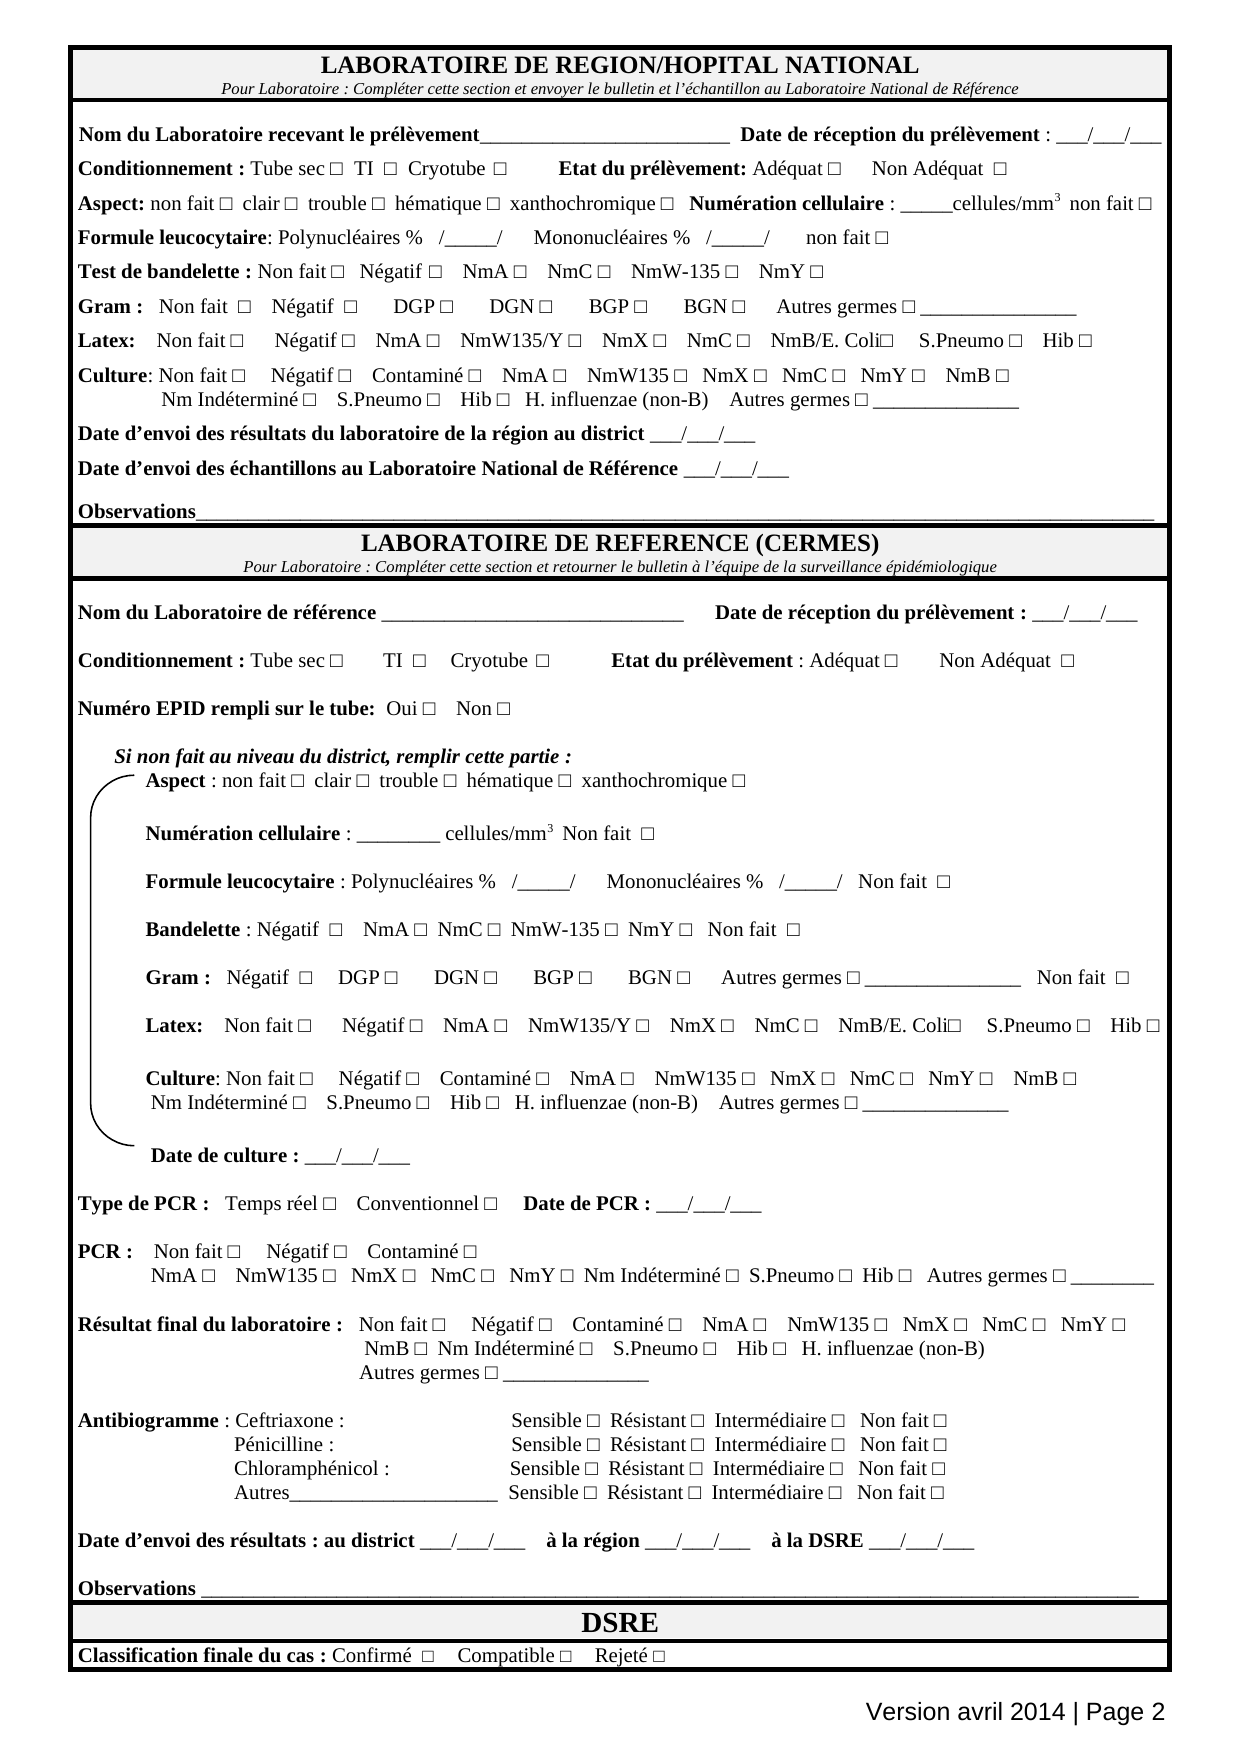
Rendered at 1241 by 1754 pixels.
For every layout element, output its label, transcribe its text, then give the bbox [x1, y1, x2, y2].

table_cell Nom du Laboratoire de référence _____________________________ Date de réception du prélèvement : ___/___/___ Conditionnement : Tube sec □ TI □ Cryotube □ Etat du prélèvement : Adéquat □ Non Adéquat □ Numéro EPID rempli sur le tube: Oui □ Non □ Si non fait au niveau du district, remplir cette partie : Aspect : non fait □ clair □ trouble □ hématique □ xanthochromique □ Numération cellulaire : ________ cellules/mm3 Non fait □ Formule leucocytaire : Polynucléaires % /_____/ Mononucléaires % /_____/ Non fait □ Bandelette : Négatif □ NmA □ NmC □ NmW-135 □ NmY □ Non fait □ Gram : Négatif □ DGP □ DGN □ BGP □ BGN □ Autres germes □ _______________ Non fait □ Latex: Non fait □ Négatif □ NmA □ NmW135/Y □ NmX □ NmC □ NmB/E. Coli□ S.Pneumo □ Hib □ Culture: Non fait □ Négatif □ Contaminé □ NmA □ NmW135 □ NmX □ NmC □ NmY □ NmB □ Nm Indéterminé □ S.Pneumo □ Hib □ H. influenzae (non-B) Autres germes □ ______________ Date de culture : ___/___/___ Type de PCR : Temps réel □ Conventionnel □ Date de PCR : ___/___/___ PCR : Non fait □ Négatif □ Contaminé □ NmA □ NmW135 □ NmX □ NmC □ NmY □ Nm Indéterminé □ S.Pneumo □ Hib □ Autres germes □ ________ Résultat final du laboratoire : Non fait □ Négatif □ Contaminé □ NmA □ NmW135 □ NmX □ NmC □ NmY □ NmB □ Nm Indéterminé □ S.Pneumo □ Hib □ H. influenzae (non-B) Autres germes □ ______________ Antibiogramme : Ceftriaxone : Sensible □ Résistant □ Intermédiaire □ Non fait □ Pénicilline : Sensible □ Résistant □ Intermédiaire □ Non fait □ Chloramphénicol : Sensible □ Résistant □ Intermédiaire □ Non fait □ Autres____________________ Sensible □ Résistant □ Intermédiaire □ Non fait □ Date d’envoi des résultats : au district ___/___/___ à la région ___/___/___ à la DSRE ___/___/___ Observations __________________________________________________________________________________________ [73, 581, 1167, 1600]
table_cell Classification finale du cas : Confirmé □ Compatible □ Rejeté □ [73, 1643, 1167, 1667]
table_cell Nom du Laboratoire recevant le prélèvement________________________ Date de réception du prélèvement : ___/___/___ Conditionnement : Tube sec □ TI □ Cryotube □ Etat du prélèvement: Adéquat □ Non Adéquat □ Aspect: non fait □ clair □ trouble □ hématique □ xanthochromique □ Numération cellulaire : _____cellules/mm3 non fait □ Formule leucocytaire: Polynucléaires % /_____/ Mononucléaires % /_____/ non fait □ Test de bandelette : Non fait □ Négatif □ NmA □ NmC □ NmW-135 □ NmY □ Gram : Non fait □ Négatif □ DGP □ DGN □ BGP □ BGN □ Autres germes □ _______________ Latex: Non fait □ Négatif □ NmA □ NmW135/Y □ NmX □ NmC □ NmB/E. Coli□ S.Pneumo □ Hib □ Culture: Non fait □ Négatif □ Contaminé □ NmA □ NmW135 □ NmX □ NmC □ NmY □ NmB □ Nm Indéterminé □ S.Pneumo □ Hib □ H. influenzae (non-B) Autres germes □ ______________ Date d’envoi des résultats du laboratoire de la région au district ___/___/___ Date d’envoi des échantillons au Laboratoire National de Référence ___/___/___ Observations____________________________________________________________________________________________ [73, 102, 1167, 523]
table_cell LABORATOIRE DE REFERENCE (CERMES) Pour Laboratoire : Compléter cette section et retourner le bulletin à l’équipe de la surveillance épidémiologique [73, 528, 1167, 576]
table_cell DSRE [73, 1605, 1167, 1638]
table_cell LABORATOIRE DE REGION/HOPITAL NATIONAL Pour Laboratoire : Compléter cette section et envoyer le bulletin et l’échantillon au Laboratoire National de Référence [73, 50, 1167, 98]
